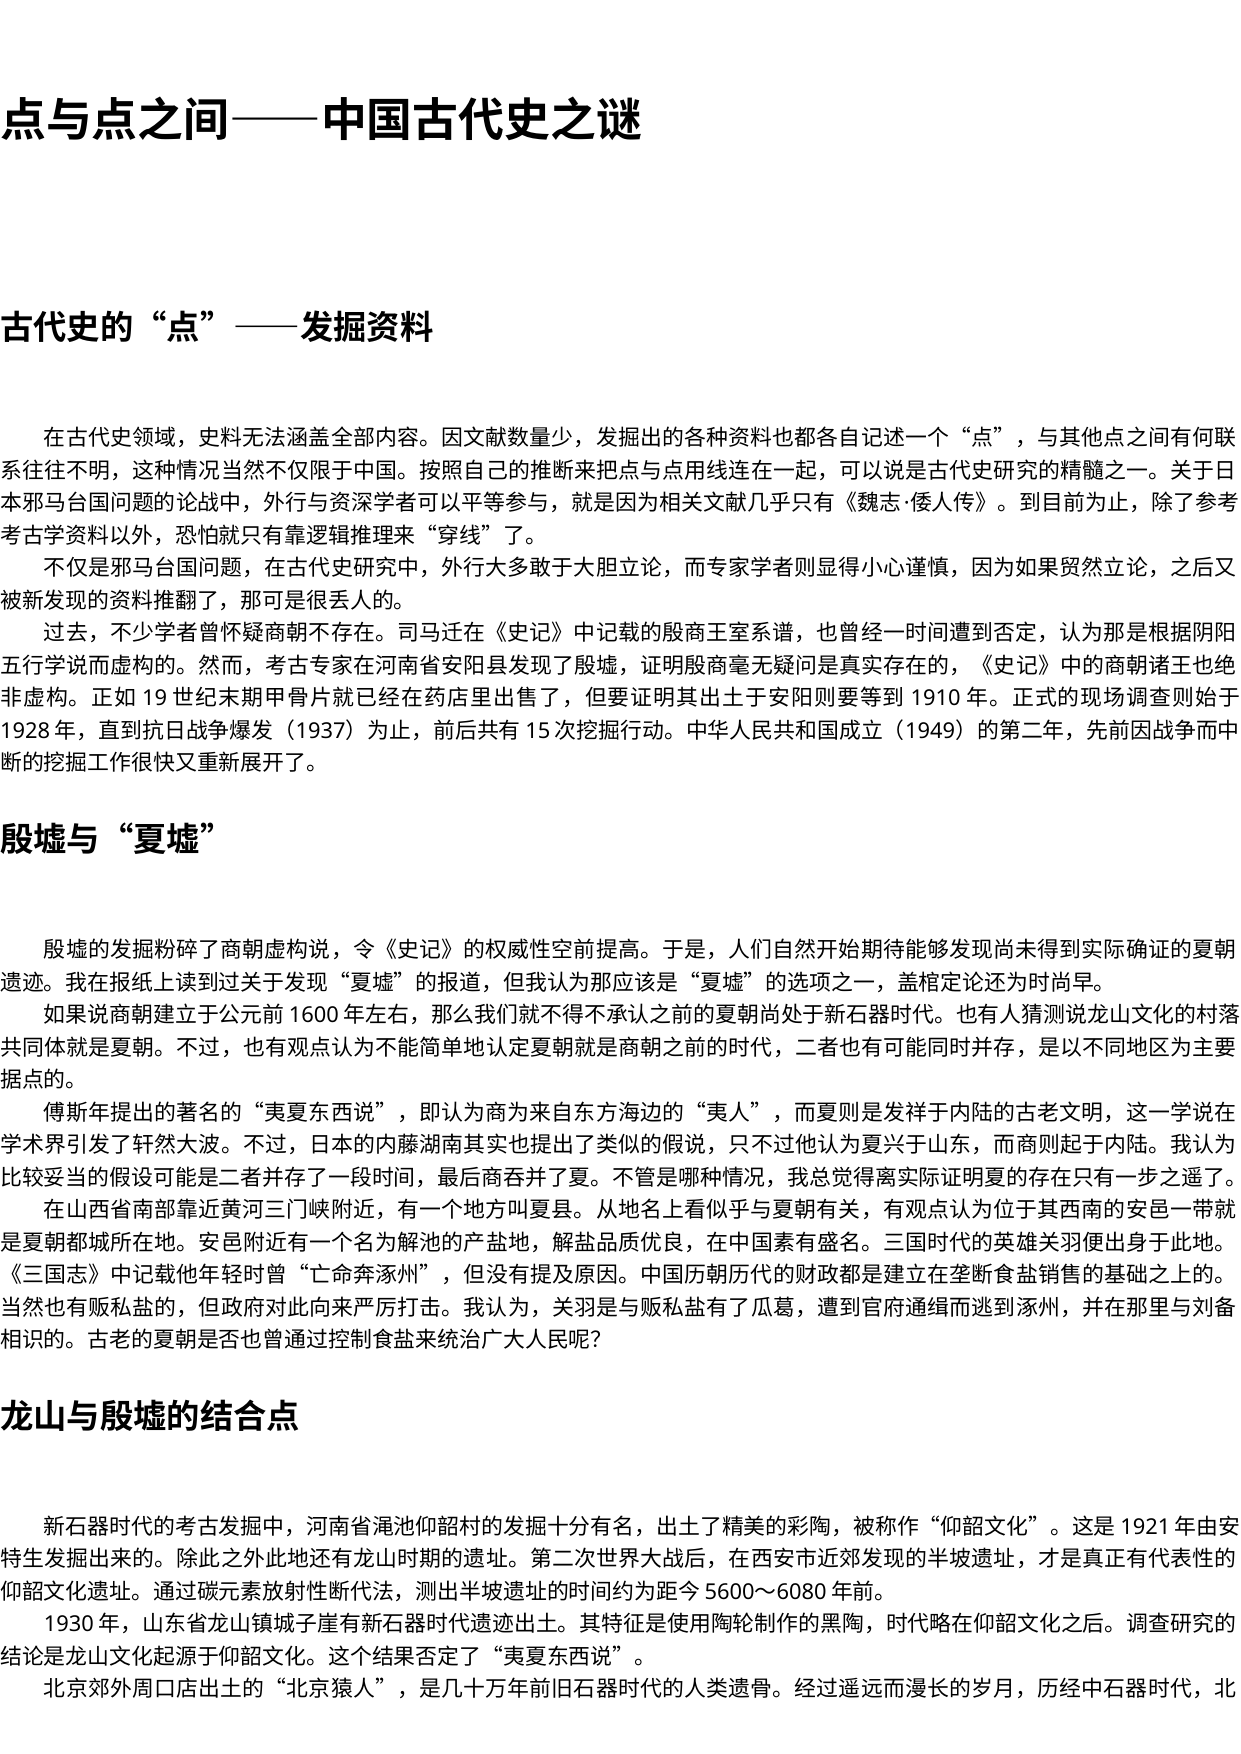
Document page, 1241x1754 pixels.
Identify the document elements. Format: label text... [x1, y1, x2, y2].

text 在古代史领域，史料无法涵盖全部内容。因文献数量少，发掘出的各种资料也都各自记述一个“点”，与其他点之间有何联系往往不明，这种情况当然不仅限于中国。按照自己的推断来把点与点用线连在一起，可以说是古代史研究的精髓之一。关于日本邪马台国问题的论战中，外行与资深学者可以平等参与，就是因为相关文献几乎只有《魏志·倭人传》。到目前为止，除了参考考古学资料以外，恐怕就只有靠逻辑推理来“穿线”了。 [0, 420, 1240, 550]
subtitle 殷墟与“夏墟” [0, 804, 1240, 869]
subtitle 点与点之间——中国古代史之谜 [0, 67, 1240, 165]
text 如果说商朝建立于公元前1600年左右，那么我们就不得不承认之前的夏朝尚处于新石器时代。也有人猜测说龙山文化的村落共同体就是夏朝。不过，也有观点认为不能简单地认定夏朝就是商朝之前的时代，二者也有可能同时并存，是以不同地区为主要据点的。 [0, 997, 1240, 1094]
text 在山西省南部靠近黄河三门峡附近，有一个地方叫夏县。从地名上看似乎与夏朝有关，有观点认为位于其西南的安邑一带就是夏朝都城所在地。安邑附近有一个名为解池的产盐地，解盐品质优良，在中国素有盛名。三国时代的英雄关羽便出身于此地。《三国志》中记载他年轻时曾“亡命奔涿州”，但没有提及原因。中国历朝历代的财政都是建立在垄断食盐销售的基础之上的。当然也有贩私盐的，但政府对此向来严厉打击。我认为，关羽是与贩私盐有了瓜葛，遭到官府通缉而逃到涿州，并在那里与刘备相识的。古老的夏朝是否也曾通过控制食盐来统治广大人民呢？ [0, 1192, 1240, 1354]
text 不仅是邪马台国问题，在古代史研究中，外行大多敢于大胆立论，而专家学者则显得小心谨慎，因为如果贸然立论，之后又被新发现的资料推翻了，那可是很丢人的。 [0, 550, 1240, 615]
text 1930年，山东省龙山镇城子崖有新石器时代遗迹出土。其特征是使用陶轮制作的黑陶，时代略在仰韶文化之后。调查研究的结论是龙山文化起源于仰韶文化。这个结果否定了“夷夏东西说”。 [0, 1606, 1240, 1671]
subtitle 龙山与殷墟的结合点 [0, 1381, 1240, 1446]
subtitle 古代史的“点”——发掘资料 [0, 293, 1240, 358]
text 过去，不少学者曾怀疑商朝不存在。司马迁在《史记》中记载的殷商王室系谱，也曾经一时间遭到否定，认为那是根据阴阳五行学说而虚构的。然而，考古专家在河南省安阳县发现了殷墟，证明殷商毫无疑问是真实存在的，《史记》中的商朝诸王也绝非虚构。正如19世纪末期甲骨片就已经在药店里出售了，但要证明其出土于安阳则要等到1910年。正式的现场调查则始于1928年，直到抗日战争爆发（1937）为止，前后共有15次挖掘行动。中华人民共和国成立（1949）的第二年，先前因战争而中断的挖掘工作很快又重新展开了。 [0, 615, 1240, 777]
text 殷墟的发掘粉碎了商朝虚构说，令《史记》的权威性空前提高。于是，人们自然开始期待能够发现尚未得到实际确证的夏朝遗迹。我在报纸上读到过关于发现“夏墟”的报道，但我认为那应该是“夏墟”的选项之一，盖棺定论还为时尚早。 [0, 932, 1240, 997]
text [0, 1671, 1240, 1703]
text 傅斯年提出的著名的“夷夏东西说”，即认为商为来自东方海边的“夷人”，而夏则是发祥于内陆的古老文明，这一学说在学术界引发了轩然大波。不过，日本的内藤湖南其实也提出了类似的假说，只不过他认为夏兴于山东，而商则起于内陆。我认为，比较妥当的假设可能是二者并存了一段时间，最后商吞并了夏。不管是哪种情况，我总觉得离实际证明夏的存在只有一步之遥了。 [0, 1094, 1240, 1192]
text 新石器时代的考古发掘中，河南省渑池仰韶村的发掘十分有名，出土了精美的彩陶，被称作“仰韶文化”。这是1921年由安特生发掘出来的。除此之外此地还有龙山时期的遗址。第二次世界大战后，在西安市近郊发现的半坡遗址，才是真正有代表性的仰韶文化遗址。通过碳元素放射性断代法，测出半坡遗址的时间约为距今5600～6080年前。 [0, 1508, 1240, 1606]
